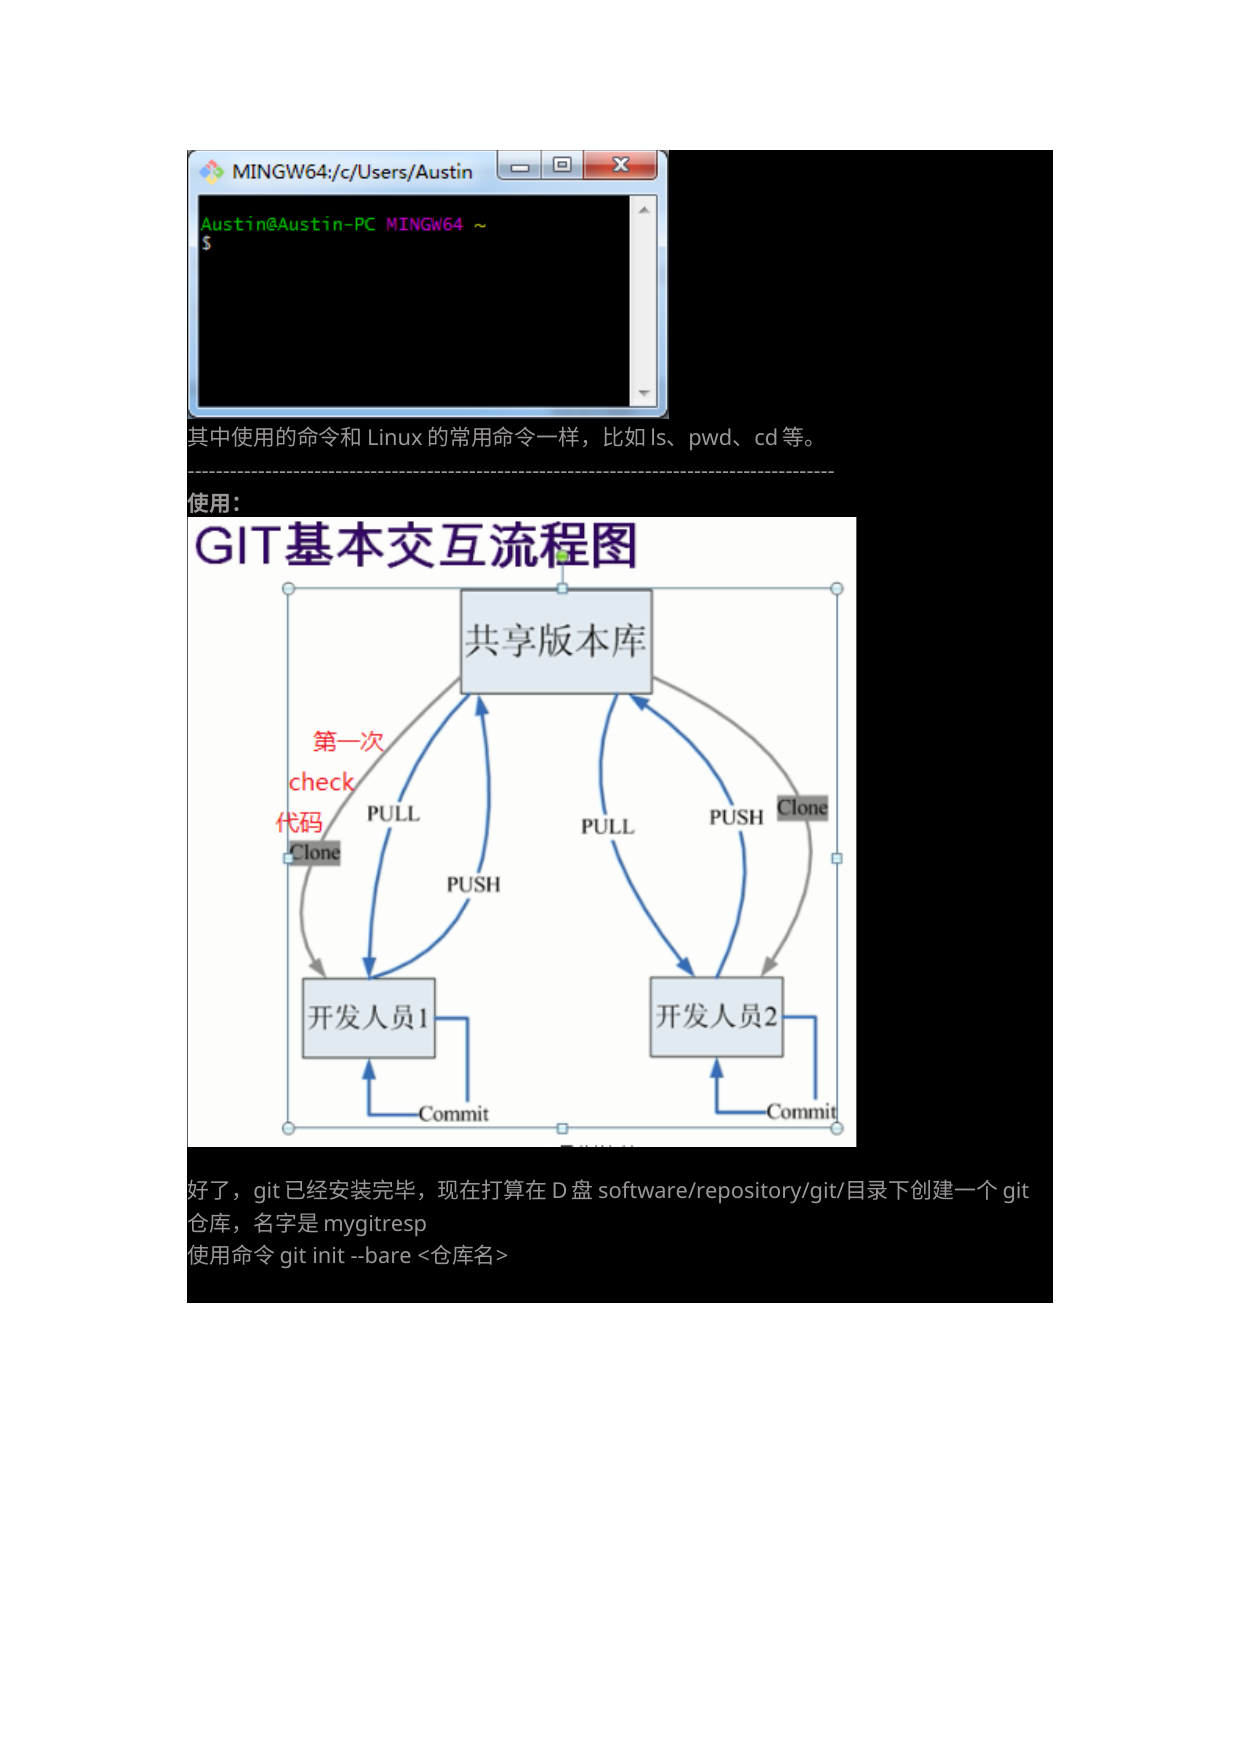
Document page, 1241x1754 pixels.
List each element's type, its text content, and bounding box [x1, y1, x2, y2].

picture [187, 517, 857, 1147]
text 其中使用的命令和Linux的常用命令一样，比如ls、pwd、cd等。 [187, 419, 1053, 452]
text 使用： [187, 484, 1053, 517]
text -------------------------------------------------------------------------------------------- [187, 452, 1053, 484]
picture [187, 150, 669, 419]
text 好了，git已经安装完毕，现在打算在D盘software/repository/git/目录下创建一个git仓库，名字是mygitresp [187, 1172, 1053, 1237]
text 使用命令git init --bare <仓库名> [187, 1237, 1053, 1270]
